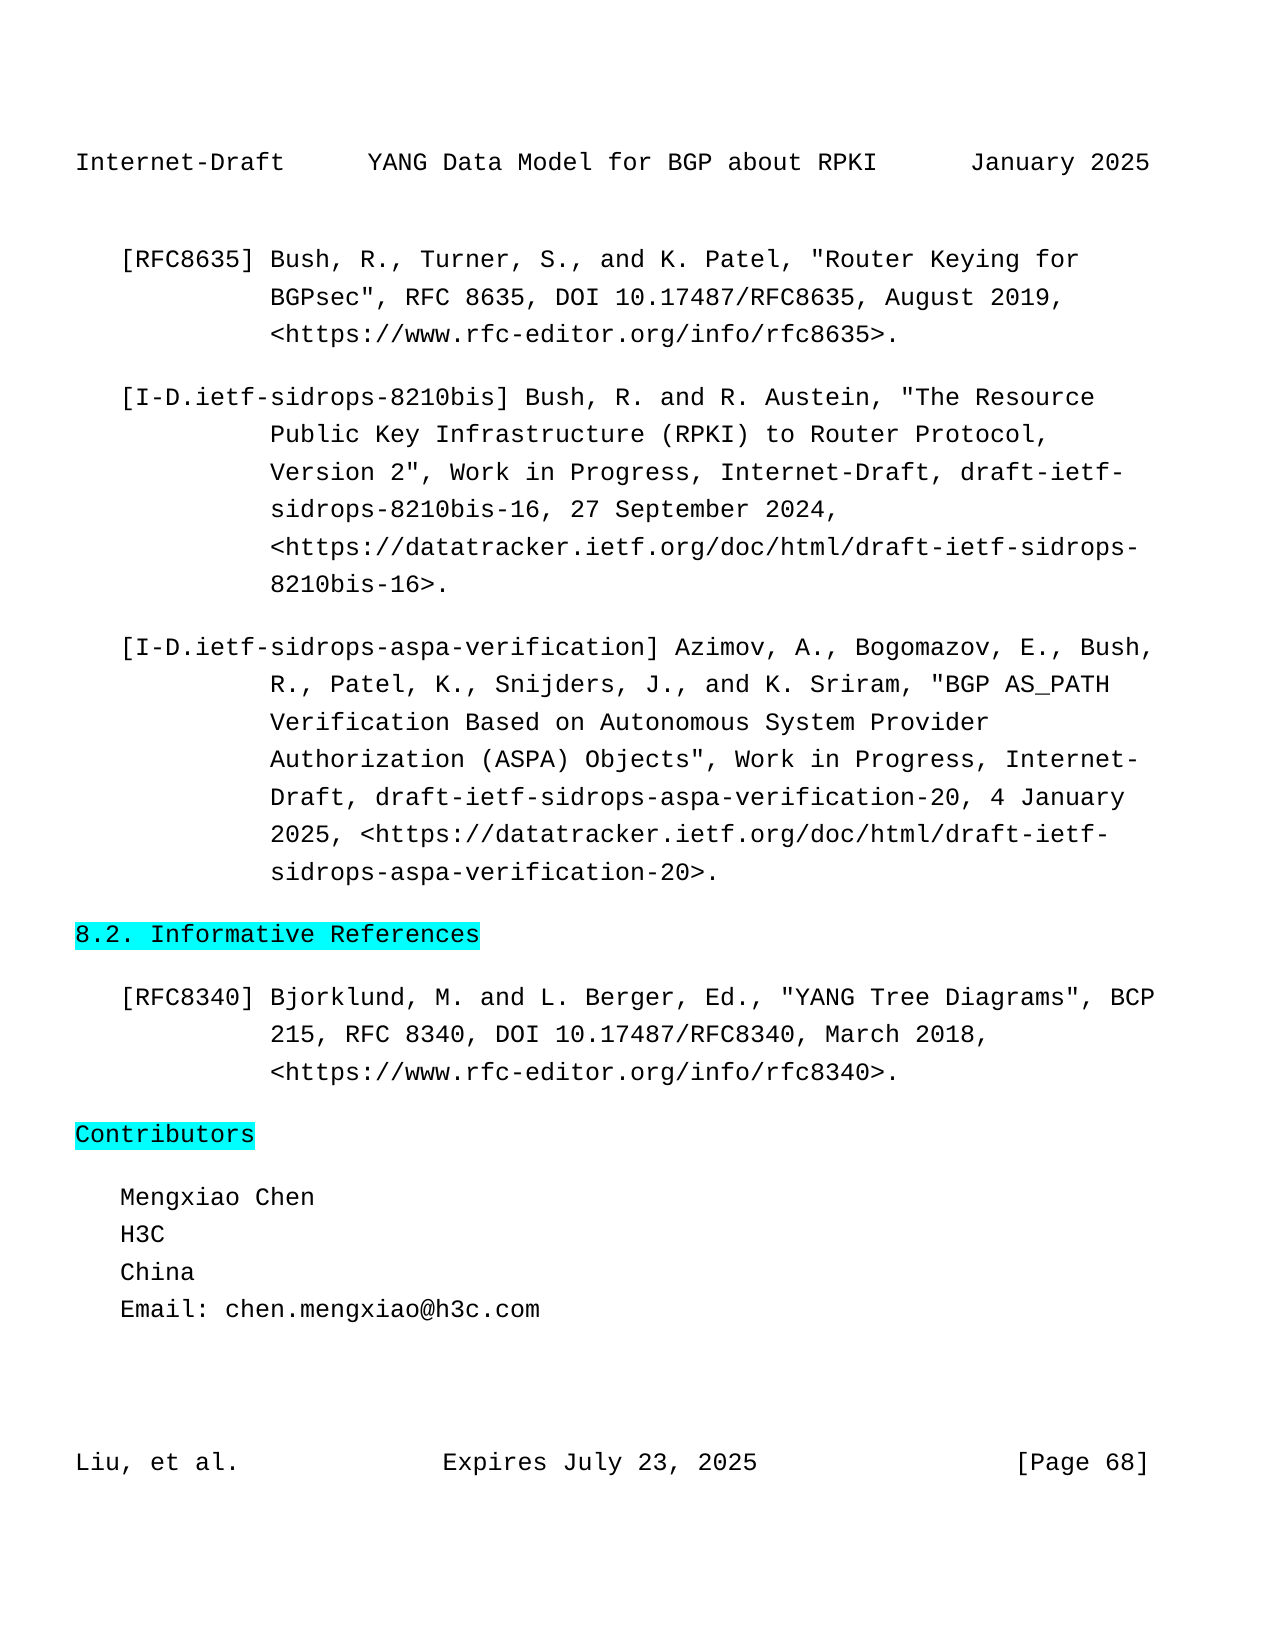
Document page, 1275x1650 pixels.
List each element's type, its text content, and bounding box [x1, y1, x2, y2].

text [I-D.ietf-sidrops-aspa-verification] Azimov, A., Bogomazov, E., Bush, R., Patel, K., Snijders, J., and K. Sriram, "BGP AS_PATH Verification Based on Autonomous System Provider Authorization (ASPA) Objects", Work in Progress, Internet-Draft, draft-ietf-sidrops-aspa-verification-20, 4 January 2025, <https://datatracker.ietf.org/doc/html/draft-ietf-sidrops-aspa-verification-20>. [120, 629, 1155, 892]
text [RFC8340] Bjorklund, M. and L. Berger, Ed., "YANG Tree Diagrams", BCP 215, RFC 8340, DOI 10.17487/RFC8340, March 2018, <https://www.rfc-editor.org/info/rfc8340>. [120, 979, 1155, 1092]
text China [75, 1254, 1155, 1292]
subtitle Informative References [75, 917, 1155, 954]
text Email: chen.mengxiao@h3c.com [120, 1292, 1155, 1329]
text [I-D.ietf-sidrops-8210bis] Bush, R. and R. Austein, "The Resource Public Key Infrastructure (RPKI) to Router Protocol, Version 2", Work in Progress, Internet-Draft, draft-ietf-sidrops-8210bis-16, 27 September 2024, <https://datatracker.ietf.org/doc/html/draft-ietf-sidrops-8210bis-16>. [120, 379, 1155, 604]
text Mengxiao Chen [120, 1179, 1155, 1217]
text H3C [120, 1217, 1155, 1254]
list Contributors [75, 1117, 1155, 1154]
text [RFC8635] Bush, R., Turner, S., and K. Patel, "Router Keying for BGPsec", RFC 8635, DOI 10.17487/RFC8635, August 2019, <https://www.rfc-editor.org/info/rfc8635>. [120, 242, 1155, 354]
